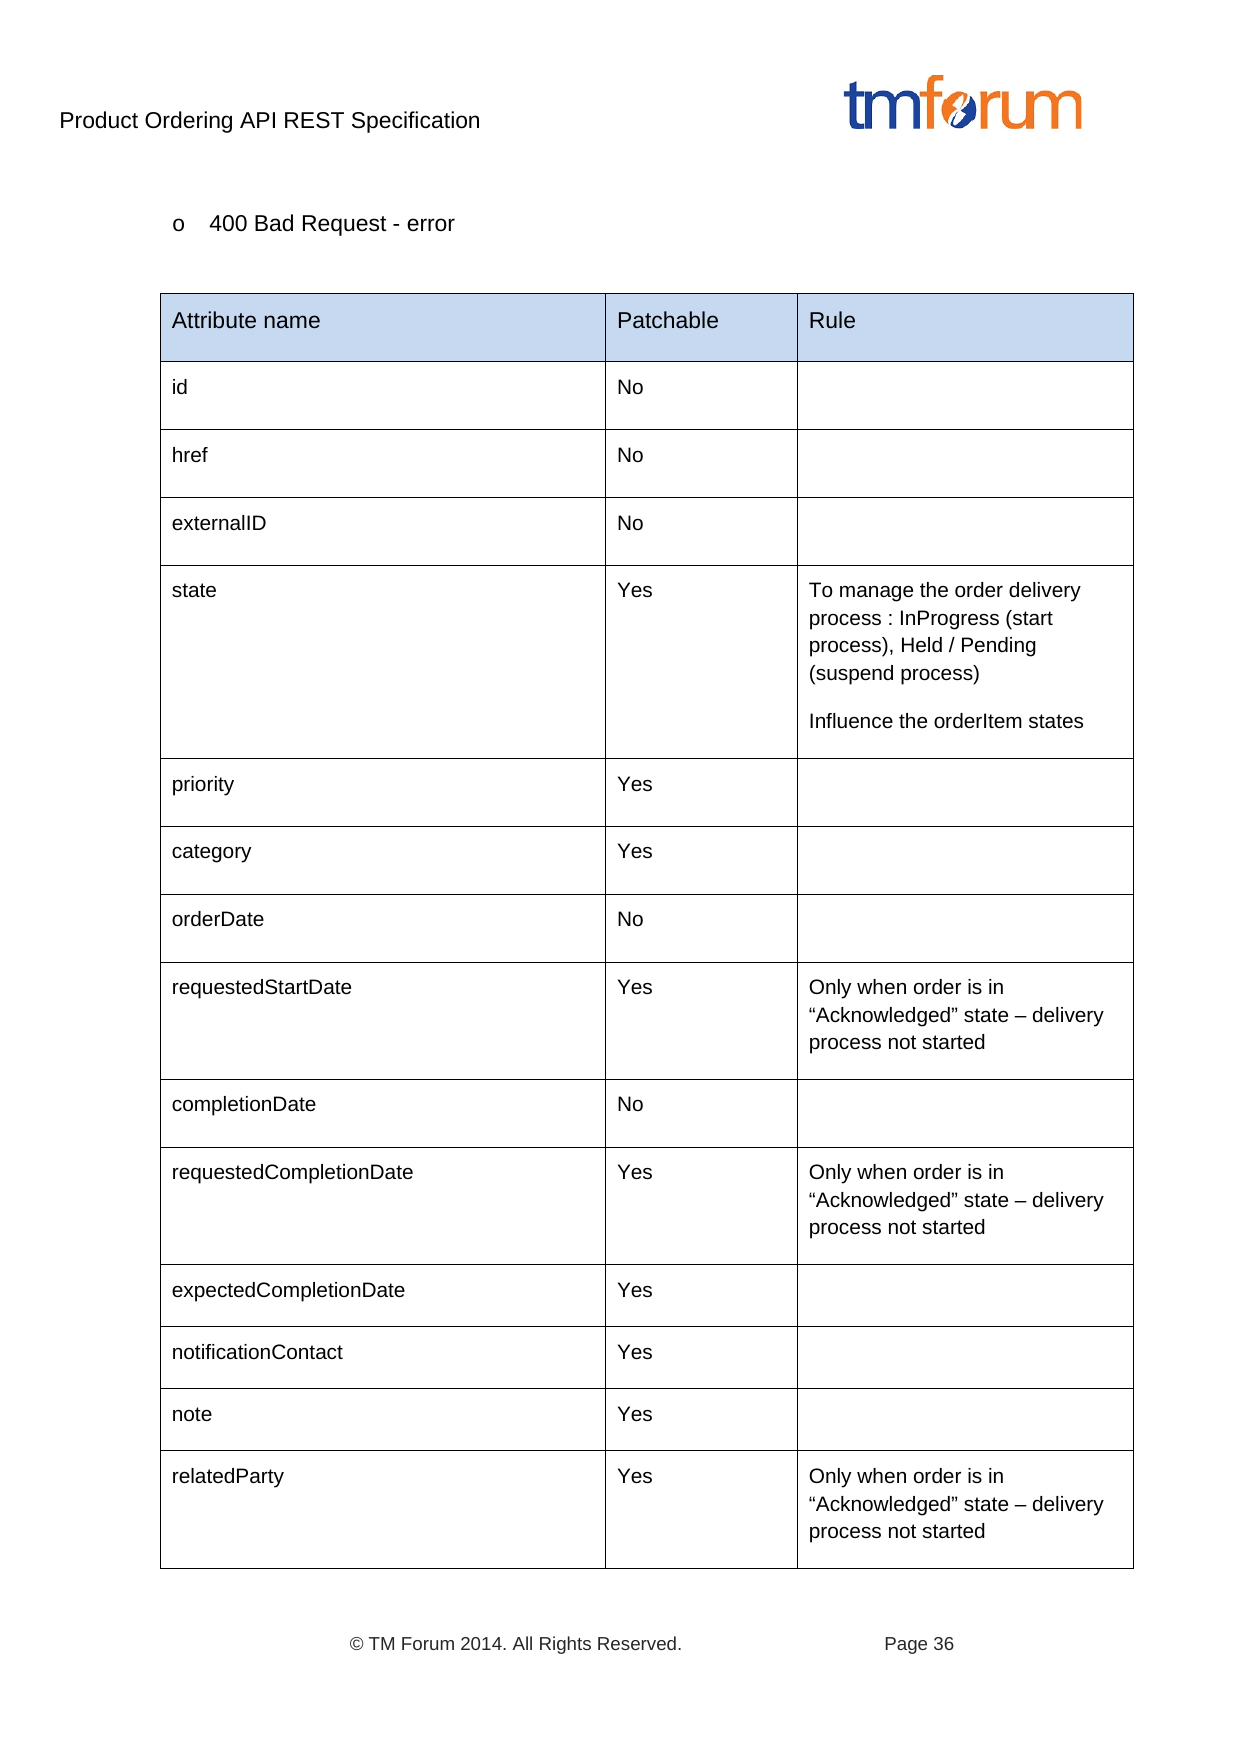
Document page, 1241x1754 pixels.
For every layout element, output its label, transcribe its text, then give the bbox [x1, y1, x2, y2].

table_cell Yes [606, 1265, 797, 1326]
table_cell category [161, 827, 605, 894]
table_cell completionDate [161, 1080, 605, 1147]
table_cell [798, 1327, 1133, 1388]
table_cell Yes [606, 1148, 797, 1264]
table_cell [798, 430, 1133, 497]
table_cell requestedCompletionDate [161, 1148, 605, 1264]
table_cell [798, 498, 1133, 565]
table_cell [798, 1389, 1133, 1450]
table_cell Yes [606, 1389, 797, 1450]
table_cell No [606, 362, 797, 429]
table_cell expectedCompletionDate [161, 1265, 605, 1326]
table_cell notificationContact [161, 1327, 605, 1388]
table_cell Yes [606, 759, 797, 826]
table_cell [798, 759, 1133, 826]
table_cell No [606, 498, 797, 565]
table_cell To manage the order delivery process : InProgress (start process), Held / Pending (suspend process) Influence the orderItem states [798, 566, 1133, 758]
table_cell Yes [606, 1327, 797, 1388]
table_cell href [161, 430, 605, 497]
table_header Patchable [606, 294, 797, 361]
table_cell requestedStartDate [161, 963, 605, 1079]
table_header Rule [798, 294, 1133, 361]
table_cell [798, 1080, 1133, 1147]
table_header Attribute name [161, 294, 605, 361]
table_cell orderDate [161, 895, 605, 962]
table_cell Yes [606, 566, 797, 758]
table_cell Yes [606, 1451, 797, 1568]
table_cell priority [161, 759, 605, 826]
picture [843, 75, 1082, 129]
table_cell [798, 827, 1133, 894]
table_cell [798, 1265, 1133, 1326]
table_cell No [606, 430, 797, 497]
table_cell Only when order is in “Acknowledged” state – delivery process not started [798, 1451, 1133, 1568]
table_cell note [161, 1389, 605, 1450]
table_cell Only when order is in “Acknowledged” state – delivery process not started [798, 963, 1133, 1079]
list 400 Bad Request - error [172, 209, 1137, 238]
table_cell [798, 362, 1133, 429]
table_cell Only when order is in “Acknowledged” state – delivery process not started [798, 1148, 1133, 1264]
table_cell [798, 895, 1133, 962]
table_cell No [606, 895, 797, 962]
table_cell No [606, 1080, 797, 1147]
table_cell id [161, 362, 605, 429]
table_cell Yes [606, 963, 797, 1079]
table_cell externalID [161, 498, 605, 565]
table_cell Yes [606, 827, 797, 894]
table_cell state [161, 566, 605, 758]
table_cell relatedParty [161, 1451, 605, 1568]
